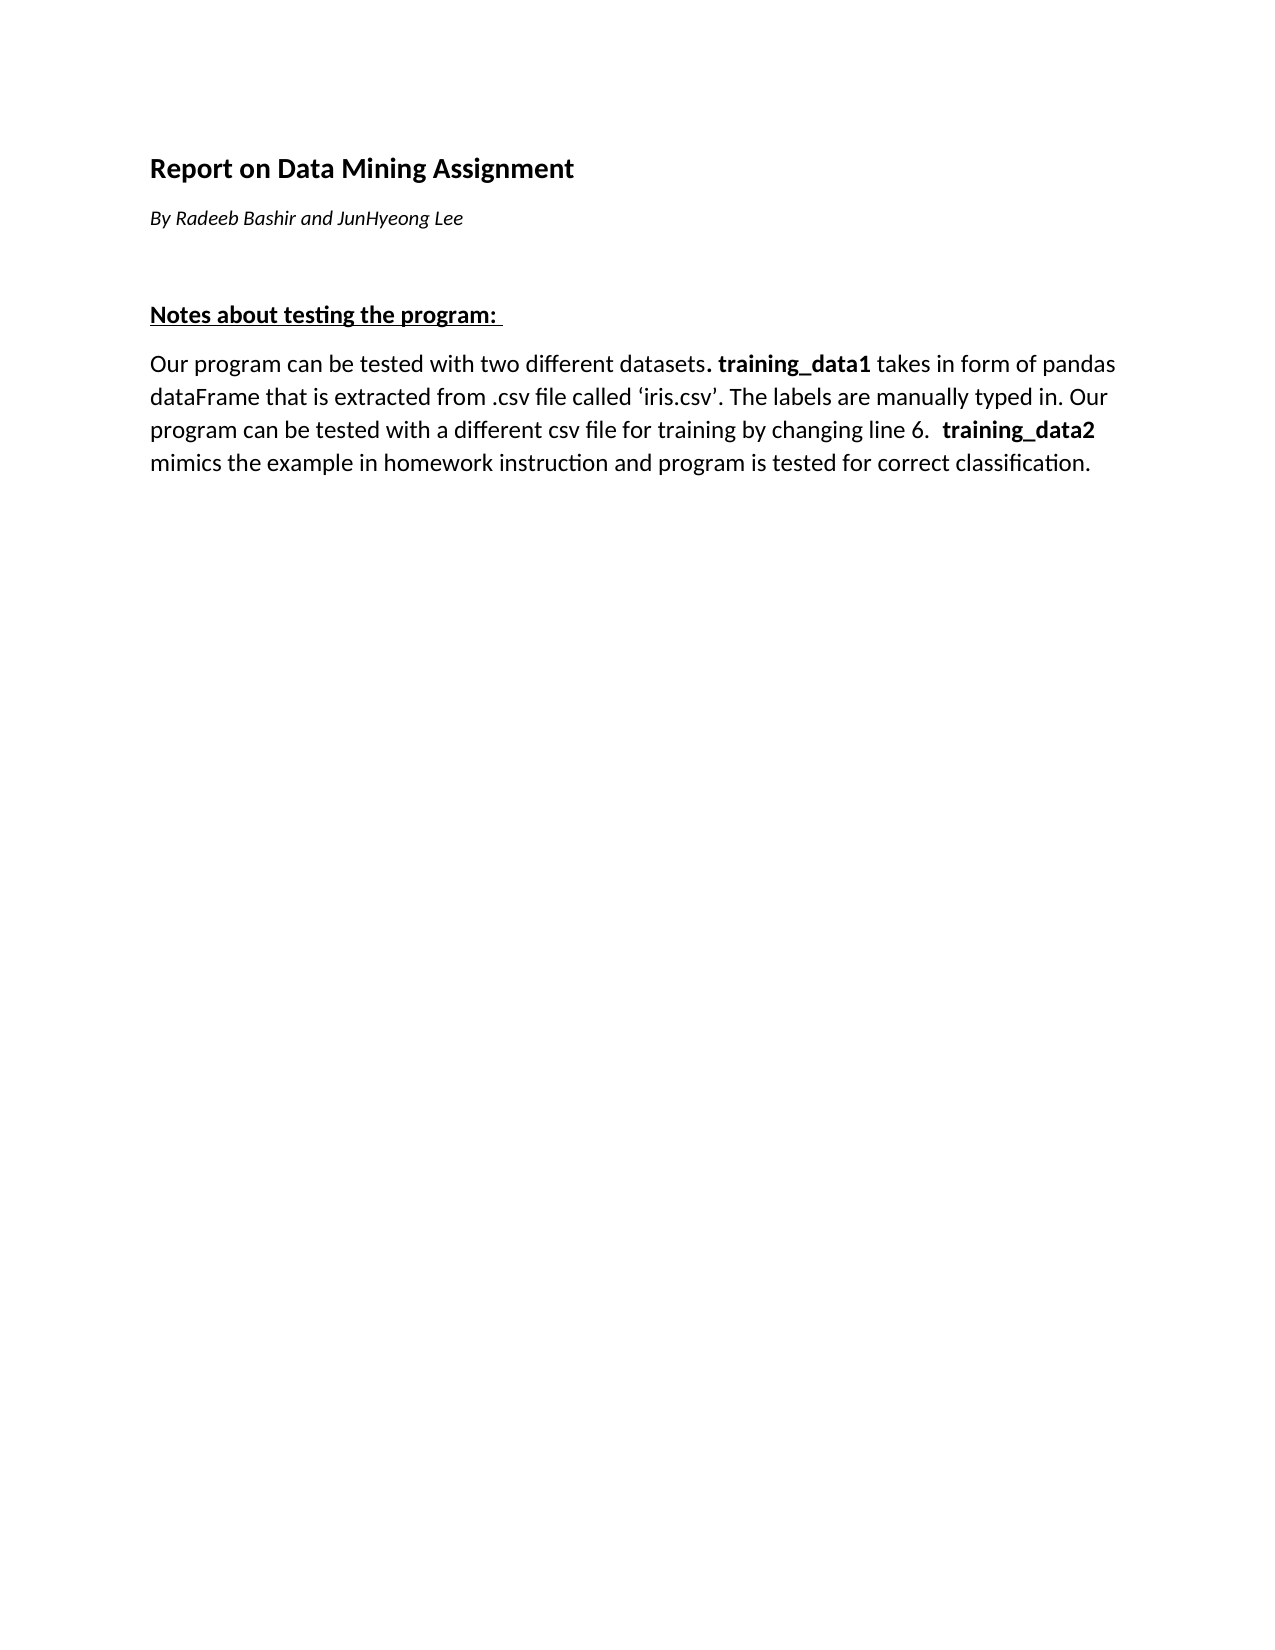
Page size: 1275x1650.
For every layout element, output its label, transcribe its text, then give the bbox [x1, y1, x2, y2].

text Notes about testing the program: [150, 299, 1125, 329]
text Report on Data Mining Assignment [150, 150, 1125, 186]
text By Radeeb Bashir and JunHyeong Lee [150, 205, 1125, 231]
text Our program can be tested with two different datasets. training_data1 takes in form of pandas dataFrame that is extracted from .csv file called ‘iris.csv’. The labels are manually typed in. Our program can be tested with a different csv file for training by changing line 6. training_data2 mimics the example in homework instruction and program is tested for correct classification. [150, 348, 1125, 478]
